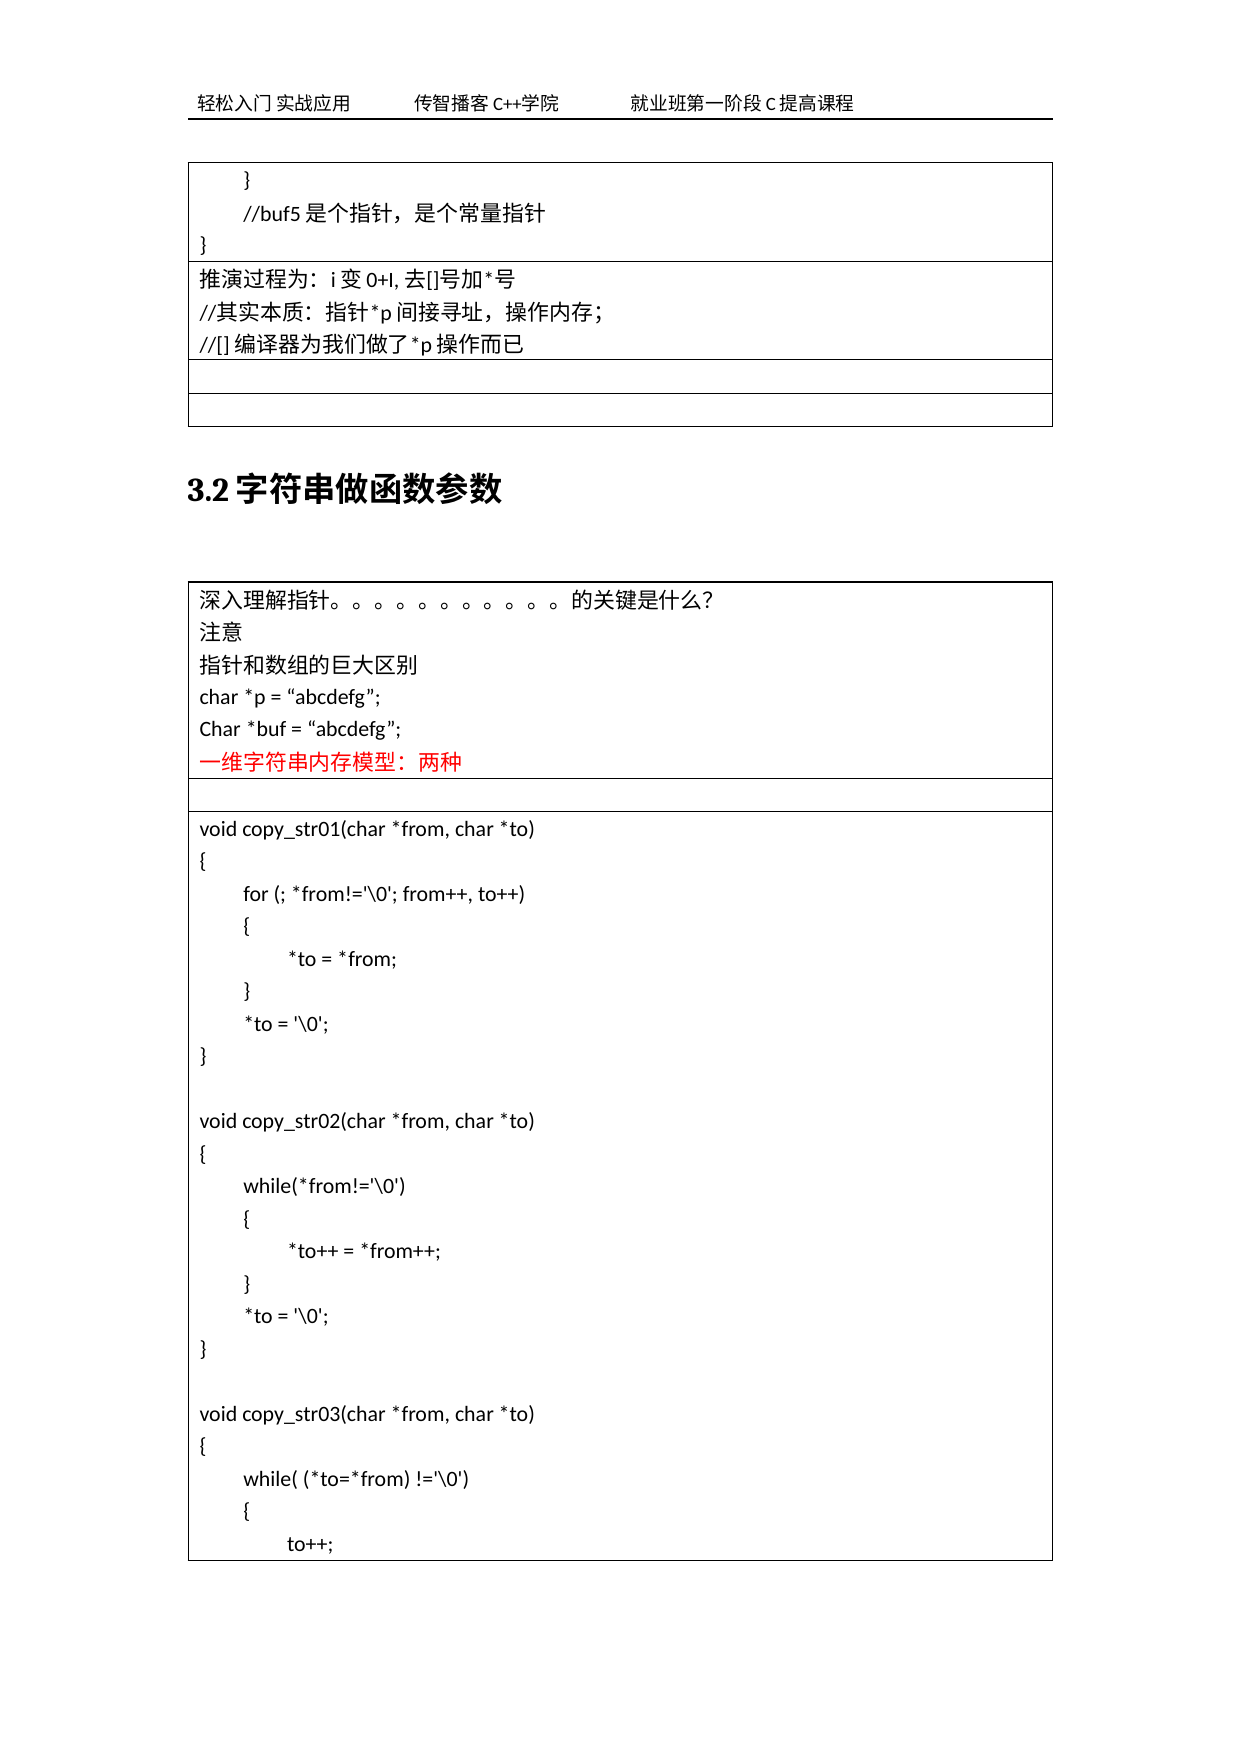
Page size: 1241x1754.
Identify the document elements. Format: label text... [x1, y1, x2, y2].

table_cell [189, 163, 1052, 261]
table_cell 推演过程为：i变0+I, 去[]号加*号 //其实本质：指针*p间接寻址，操作内存； //[] 编译器为我们做了*p操作而已 [189, 262, 1052, 359]
table_cell [189, 394, 1052, 426]
table_header 深入理解指针。。。。。。。。。。。的关键是什么？ 注意 指针和数组的巨大区别 char *p = “abcdefg”; Char *buf = “abcdefg”; 一维字符串内存模型：两种 [189, 583, 1052, 777]
table_cell [189, 360, 1052, 393]
table_cell [189, 779, 1052, 811]
subtitle 3.2字符串做函数参数 [187, 454, 1053, 519]
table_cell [189, 812, 1052, 1559]
